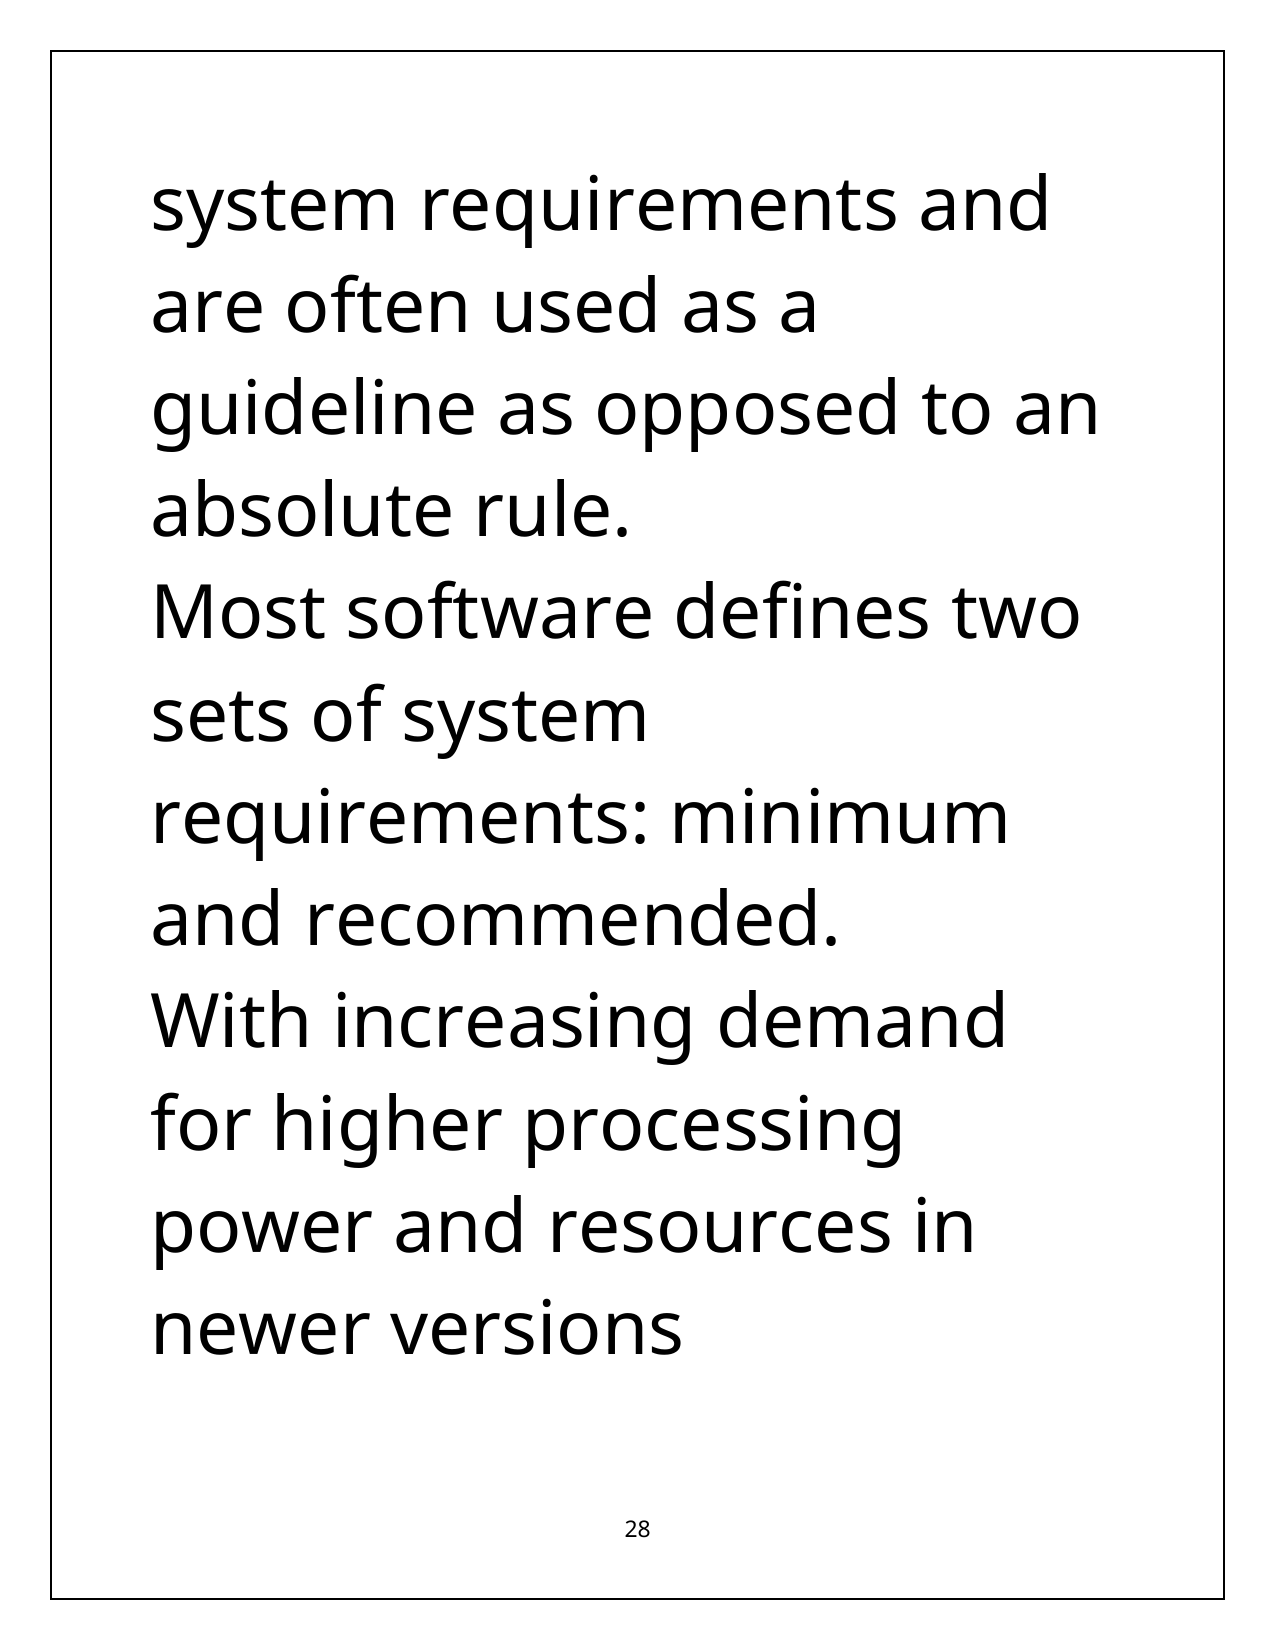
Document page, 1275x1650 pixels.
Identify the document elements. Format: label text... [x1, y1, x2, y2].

text With increasing demand for higher processing power and resources in newer versions [150, 967, 1125, 1376]
text system requirements and are often used as a guideline as opposed to an absolute rule. [150, 150, 1125, 559]
text Most software defines two sets of system requirements: minimum and recommended. [150, 559, 1125, 967]
